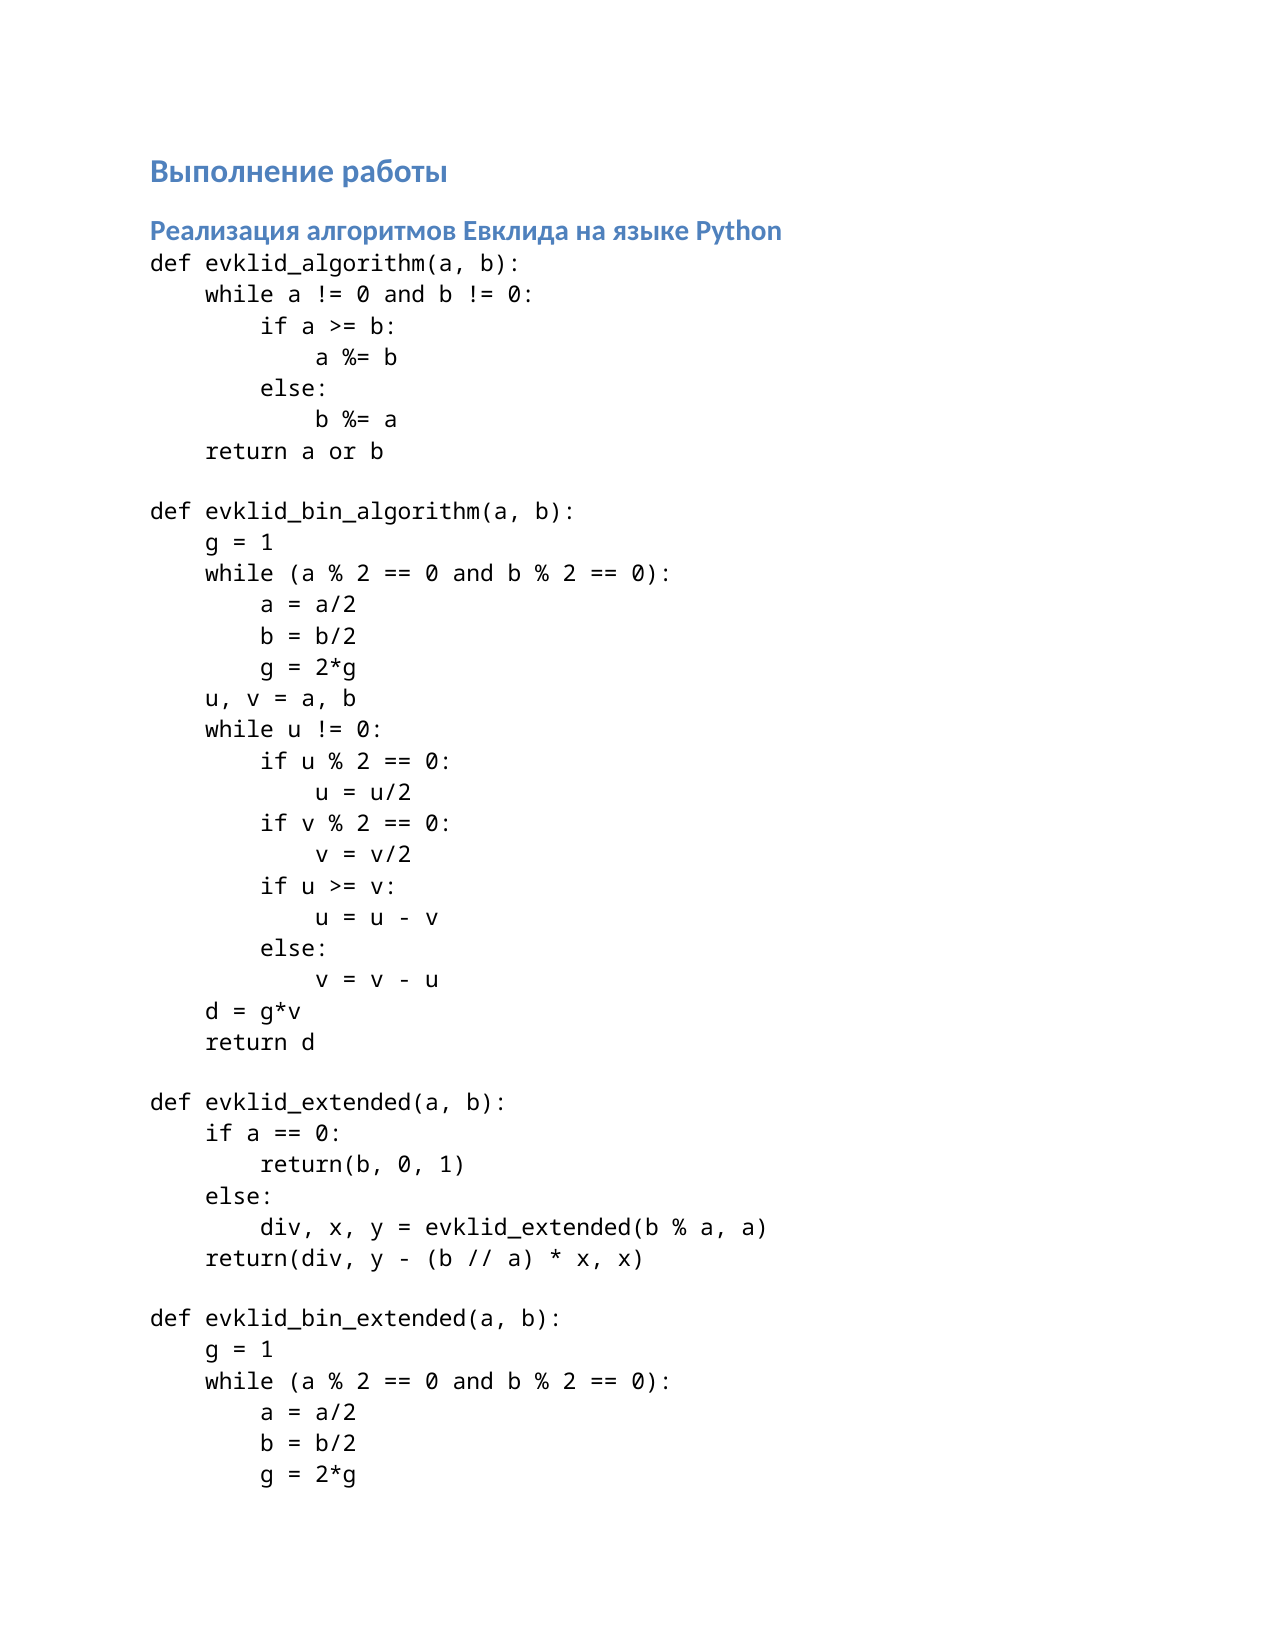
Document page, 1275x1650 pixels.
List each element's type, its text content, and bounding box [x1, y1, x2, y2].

subtitle Реализация алгоритмов Евклида на языке Python [150, 212, 1125, 247]
subtitle Выполнение работы [150, 150, 1125, 191]
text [150, 247, 1125, 1490]
